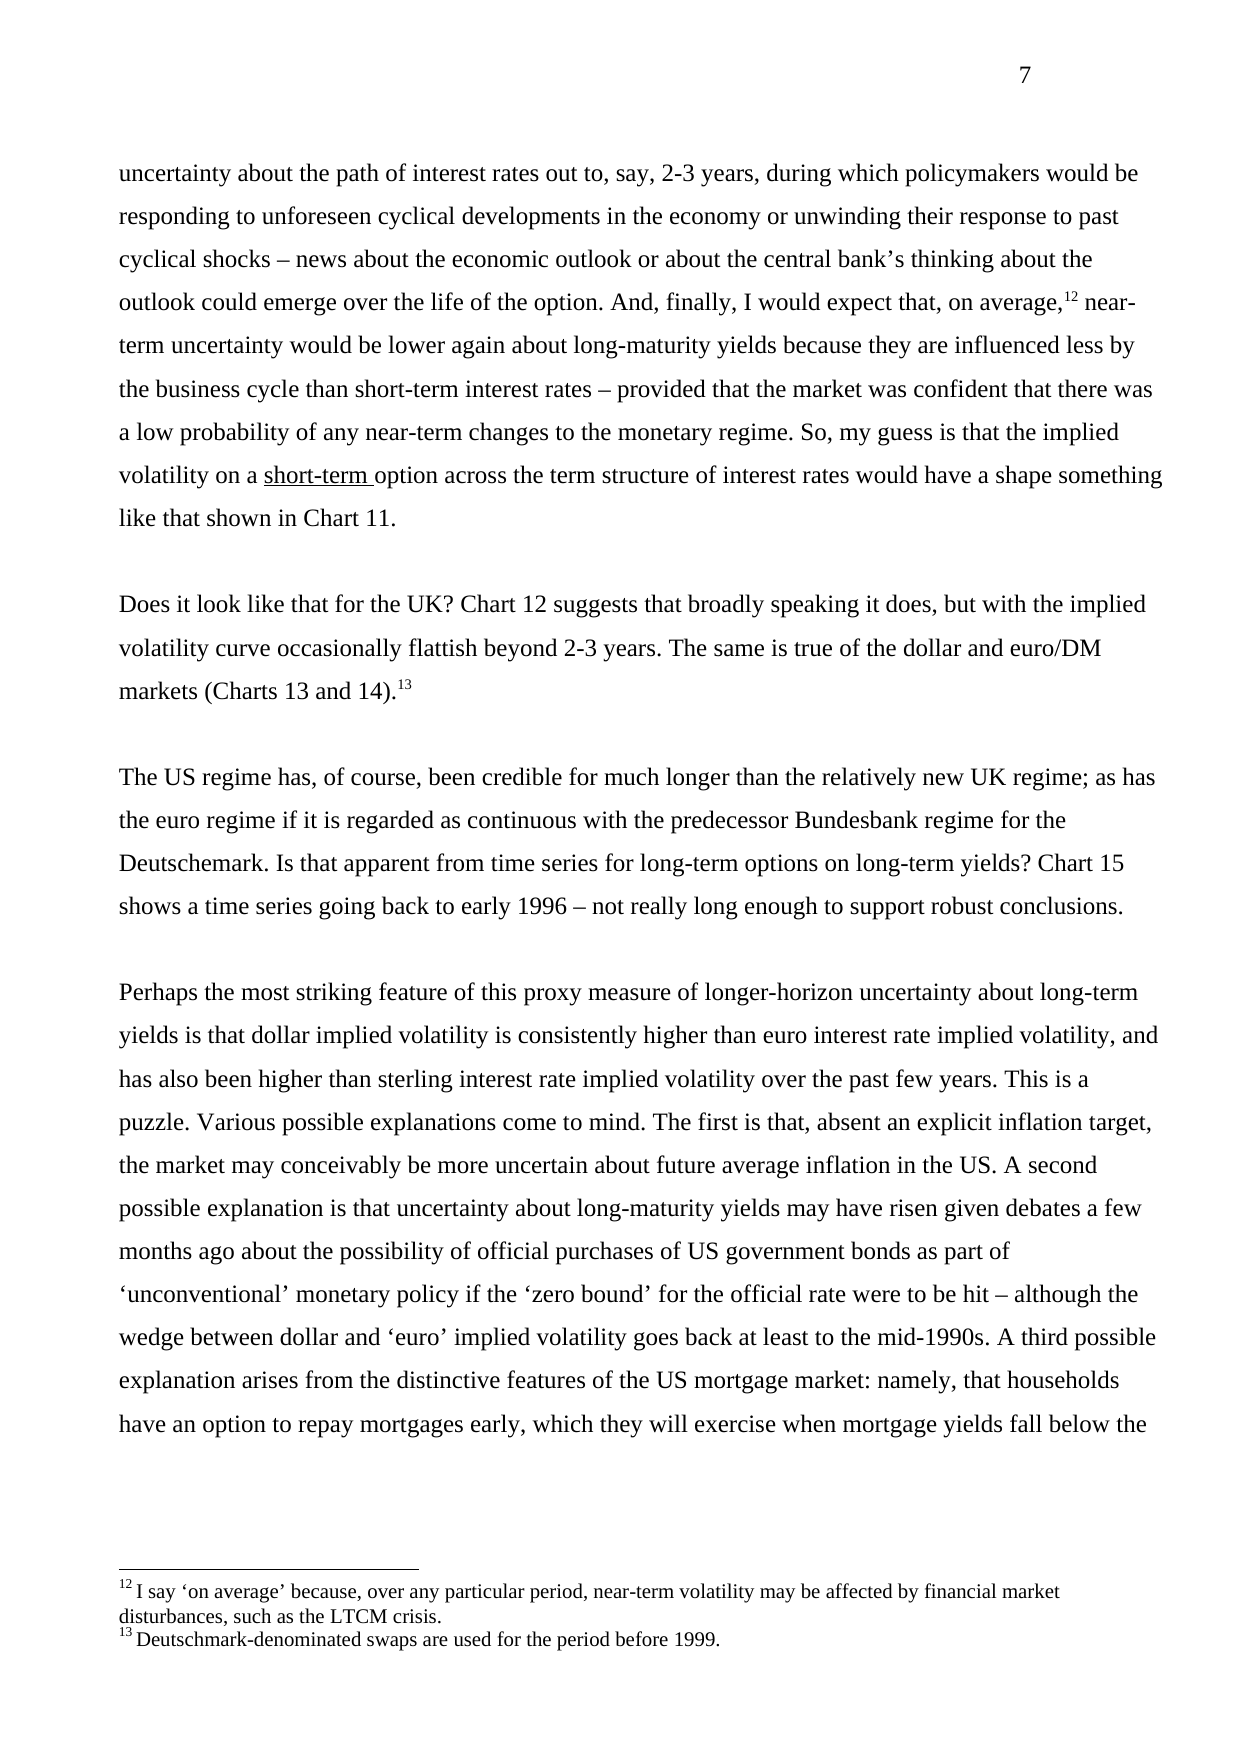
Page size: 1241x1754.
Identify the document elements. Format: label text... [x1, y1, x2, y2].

text 13 Deutschmark-denominated swaps are used for the period before 1999. [119, 1628, 1178, 1652]
text Perhaps the most striking feature of this proxy measure of longer-horizon uncertainty about long-term yields is that dollar implied volatility is consistently higher than euro interest rate implied volatility, and has also been higher than sterling interest rate implied volatility over the past few years. This is a puzzle. Various possible explanations come to mind. The first is that, absent an explicit inflation target, the market may conceivably be more uncertain about future average inflation in the US. A second possible explanation is that uncertainty about long-maturity yields may have risen given debates a few months ago about the possibility of official purchases of US government bonds as part of ‘unconventional’ monetary policy if the ‘zero bound’ for the official rate were to be hit – although the wedge between dollar and ‘euro’ implied volatility goes back at least to the mid-1990s. A third possible explanation arises from the distinctive features of the US mortgage market: namely, that households have an option to repay mortgages early, which they will exercise when mortgage yields fall below the [119, 977, 1163, 1437]
text The US regime has, of course, been credible for much longer than the relatively new UK regime; as has the euro regime if it is regarded as continuous with the predecessor Bundesbank regime for the Deutschemark. Is that apparent from time series for long-term options on long-term yields? Chart 15 shows a time series going back to early 1996 – not really long enough to support robust conclusions. [119, 762, 1178, 920]
text Does it look like that for the UK? Chart 12 suggests that broadly speaking it does, but with the implied volatility curve occasionally flattish beyond 2-3 years. The same is true of the dollar and euro/DM markets (Charts 13 and 14).13 [119, 589, 1178, 704]
text 12 I say ‘on average’ because, over any particular period, near-term volatility may be affected by financial market disturbances, such as the LTCM crisis. [119, 1570, 1163, 1628]
text uncertainty about the path of interest rates out to, say, 2-3 years, during which policymakers would be responding to unforeseen cyclical developments in the economy or unwinding their response to past cyclical shocks – news about the economic outlook or about the central bank’s thinking about the outlook could emerge over the life of the option. And, finally, I would expect that, on average,12 near- term uncertainty would be lower again about long-maturity yields because they are influenced less by the business cycle than short-term interest rates – provided that the market was confident that there was a low probability of any near-term changes to the monetary regime. So, my guess is that the implied volatility on a short-term option across the term structure of interest rates would have a shape something like that shown in Chart 11. [119, 158, 1165, 532]
